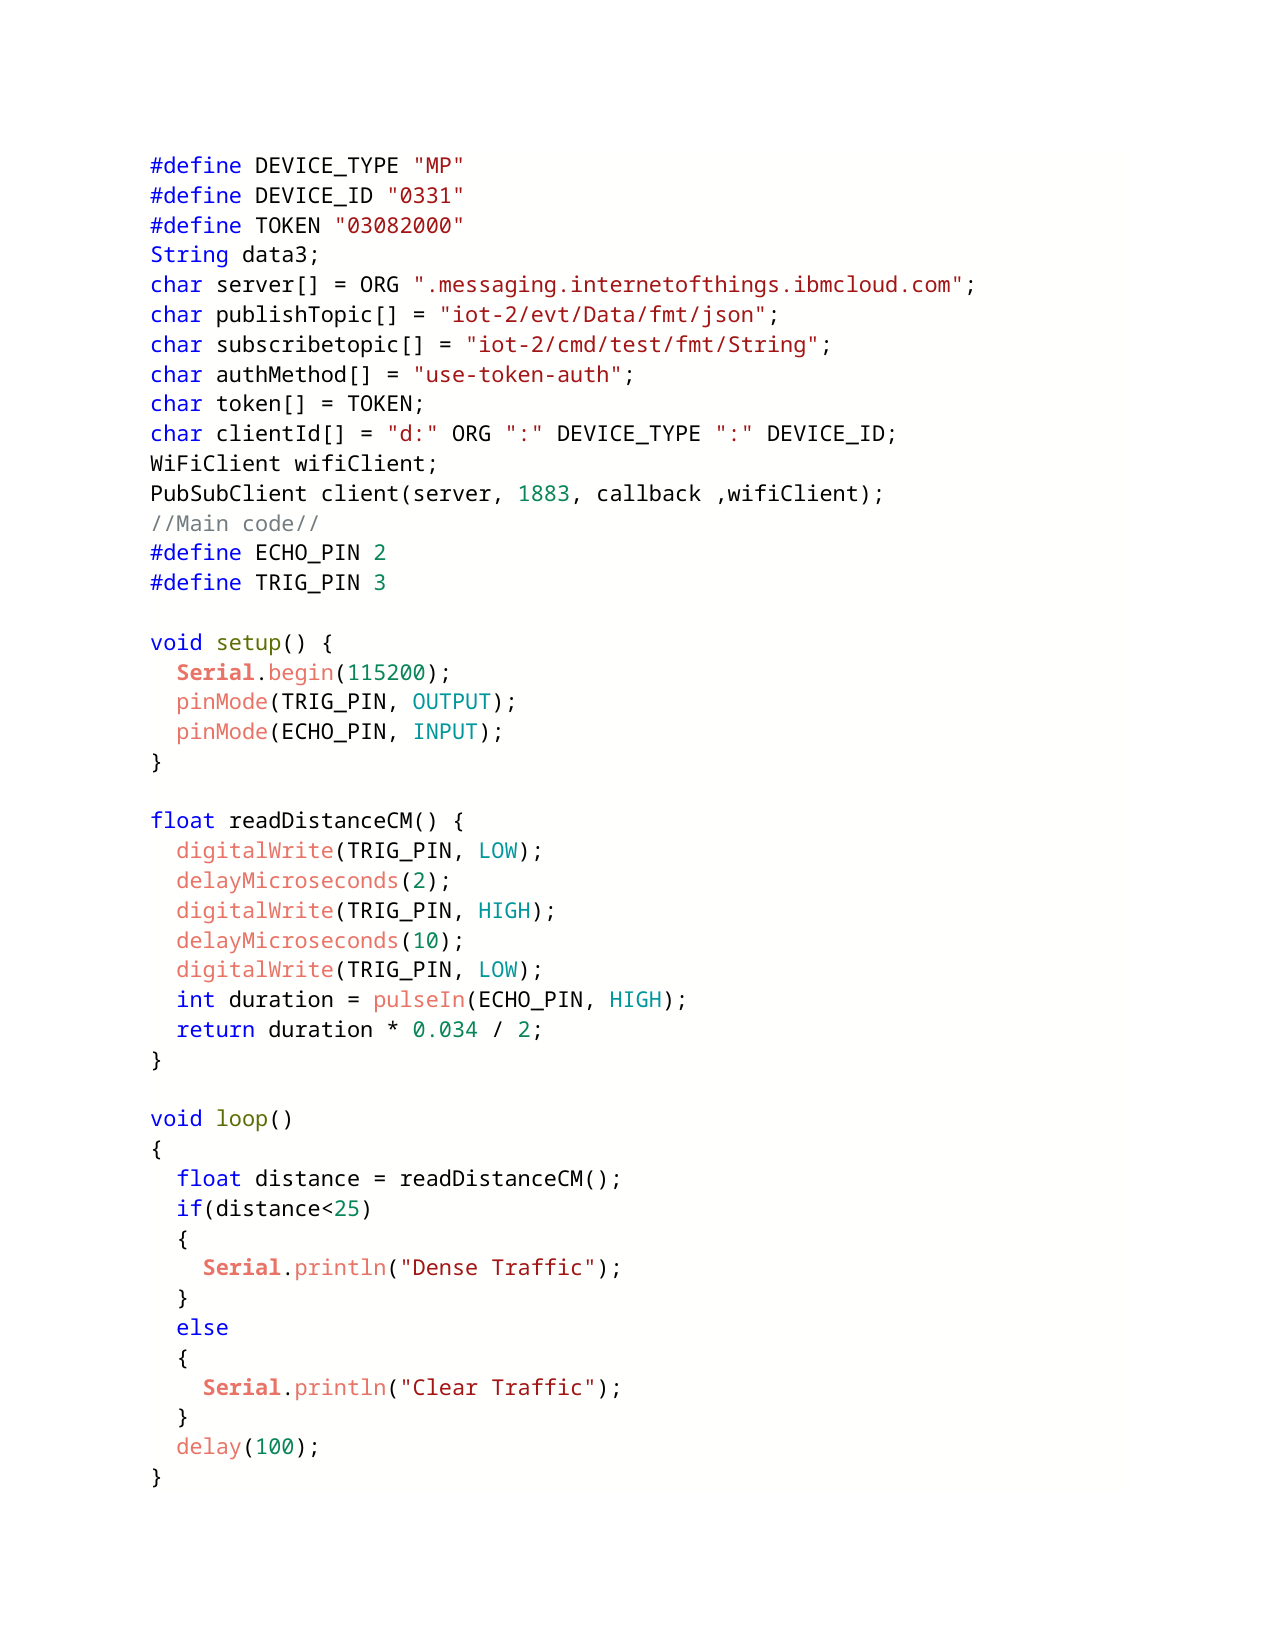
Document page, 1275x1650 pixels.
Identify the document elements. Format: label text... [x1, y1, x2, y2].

text delay(100); [150, 1431, 1125, 1461]
text pinMode(TRIG_PIN, OUTPUT); [150, 686, 1125, 716]
text //Main code// [150, 507, 1125, 537]
text digitalWrite(TRIG_PIN, HIGH); [150, 895, 1125, 924]
text #define TRIG_PIN 3 [150, 567, 1125, 597]
text char subscribetopic[] = "iot-2/cmd/test/fmt/String"; [150, 329, 1125, 358]
text #define DEVICE_TYPE "MP" [150, 150, 1125, 180]
text { [150, 1133, 1125, 1163]
text float distance = readDistanceCM(); [150, 1163, 1125, 1193]
text if(distance<25) [150, 1193, 1125, 1222]
text char token[] = TOKEN; [150, 388, 1125, 418]
text #define ECHO_PIN 2 [150, 537, 1125, 567]
text int duration = pulseIn(ECHO_PIN, HIGH); [150, 984, 1125, 1014]
text } [150, 1282, 1125, 1312]
text Serial.println("Clear Traffic"); [150, 1371, 1125, 1401]
text WiFiClient wifiClient; [150, 448, 1125, 478]
text { [150, 1342, 1125, 1371]
text PubSubClient client(server, 1883, callback ,wifiClient); [150, 478, 1125, 507]
text float readDistanceCM() { [150, 805, 1125, 835]
text { [150, 1222, 1125, 1252]
text Serial.println("Dense Traffic"); [150, 1252, 1125, 1282]
text #define DEVICE_ID "0331" [150, 180, 1125, 209]
text char publishTopic[] = "iot-2/evt/Data/fmt/json"; [150, 299, 1125, 329]
text delayMicroseconds(2); [150, 865, 1125, 895]
text digitalWrite(TRIG_PIN, LOW); [150, 954, 1125, 984]
text digitalWrite(TRIG_PIN, LOW); [150, 835, 1125, 865]
text return duration * 0.034 / 2; [150, 1014, 1125, 1044]
text } [150, 1461, 1125, 1491]
text delayMicroseconds(10); [150, 924, 1125, 954]
text char clientId[] = "d:" ORG ":" DEVICE_TYPE ":" DEVICE_ID; [150, 418, 1125, 448]
text } [150, 1401, 1125, 1431]
text void setup() { [150, 627, 1125, 656]
text } [150, 746, 1125, 776]
text #define TOKEN "03082000" [150, 209, 1125, 239]
text pinMode(ECHO_PIN, INPUT); [150, 716, 1125, 746]
text char authMethod[] = "use-token-auth"; [150, 358, 1125, 388]
text else [150, 1312, 1125, 1342]
text String data3; [150, 239, 1125, 269]
text void loop() [150, 1103, 1125, 1133]
text } [150, 1044, 1125, 1073]
text char server[] = ORG ".messaging.internetofthings.ibmcloud.com"; [150, 269, 1125, 299]
text Serial.begin(115200); [150, 656, 1125, 686]
